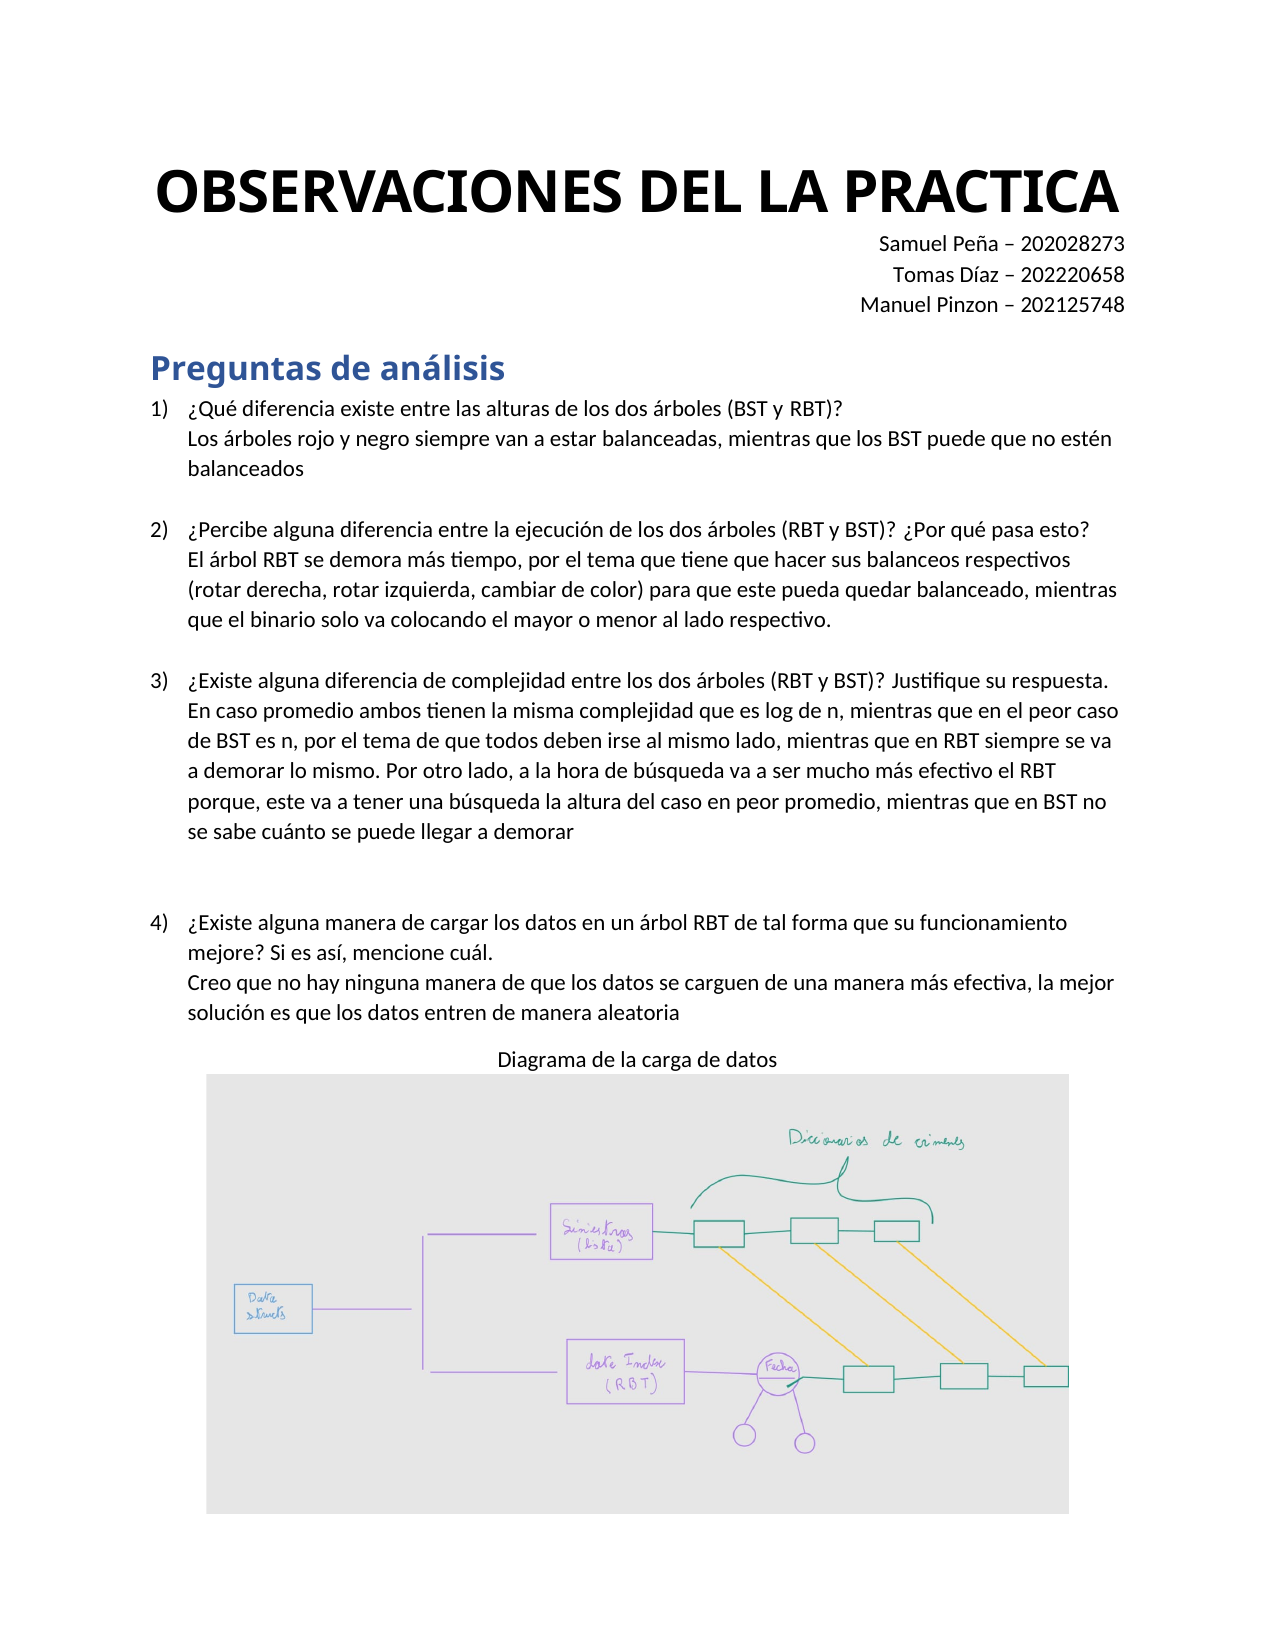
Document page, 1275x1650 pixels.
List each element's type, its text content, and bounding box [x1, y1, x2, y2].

list En caso promedio ambos tienen la misma complejidad que es log de n, mientras que en el peor caso de BST es n, por el tema de que todos deben irse al mismo lado, mientras que en RBT siempre se va a demorar lo mismo. Por otro lado, a la hora de búsqueda va a ser mucho más efectivo el RBT porque, este va a tener una búsqueda la altura del caso en peor promedio, mientras que en BST no se sabe cuánto se puede llegar a demorar [187, 696, 1125, 845]
list El árbol RBT se demora más tiempo, por el tema que tiene que hacer sus balanceos respectivos (rotar derecha, rotar izquierda, cambiar de color) para que este pueda quedar balanceado, mientras que el binario solo va colocando el mayor o menor al lado respectivo. [187, 545, 1125, 633]
picture [206, 1074, 1069, 1514]
list ¿Qué diferencia existe entre las alturas de los dos árboles (BST y RBT)? [198, 394, 1125, 422]
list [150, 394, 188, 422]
list ¿Percibe alguna diferencia entre la ejecución de los dos árboles (RBT y BST)? ¿Por qué pasa esto? [150, 515, 1125, 543]
text Manuel Pinzon – 202125748 [150, 290, 1125, 318]
title OBSERVACIONES DEL LA PRACTICA [150, 150, 1125, 229]
text Samuel Peña – 202028273 [150, 229, 1125, 257]
list ¿Existe alguna manera de cargar los datos en un árbol RBT de tal forma que su funcionamiento mejore? Si es así, mencione cuál. [150, 908, 1125, 966]
list Creo que no hay ninguna manera de que los datos se carguen de una manera más efectiva, la mejor solución es que los datos entren de manera aleatoria [187, 968, 1125, 1026]
subtitle Preguntas de análisis [150, 345, 1125, 391]
text Tomas Díaz – 202220658 [150, 260, 1125, 288]
list Los árboles rojo y negro siempre van a estar balanceadas, mientras que los BST puede que no estén balanceados [187, 424, 1125, 482]
text Diagrama de la carga de datos [150, 1045, 1125, 1073]
list ¿Existe alguna diferencia de complejidad entre los dos árboles (RBT y BST)? Justifique su respuesta. [150, 666, 1125, 694]
